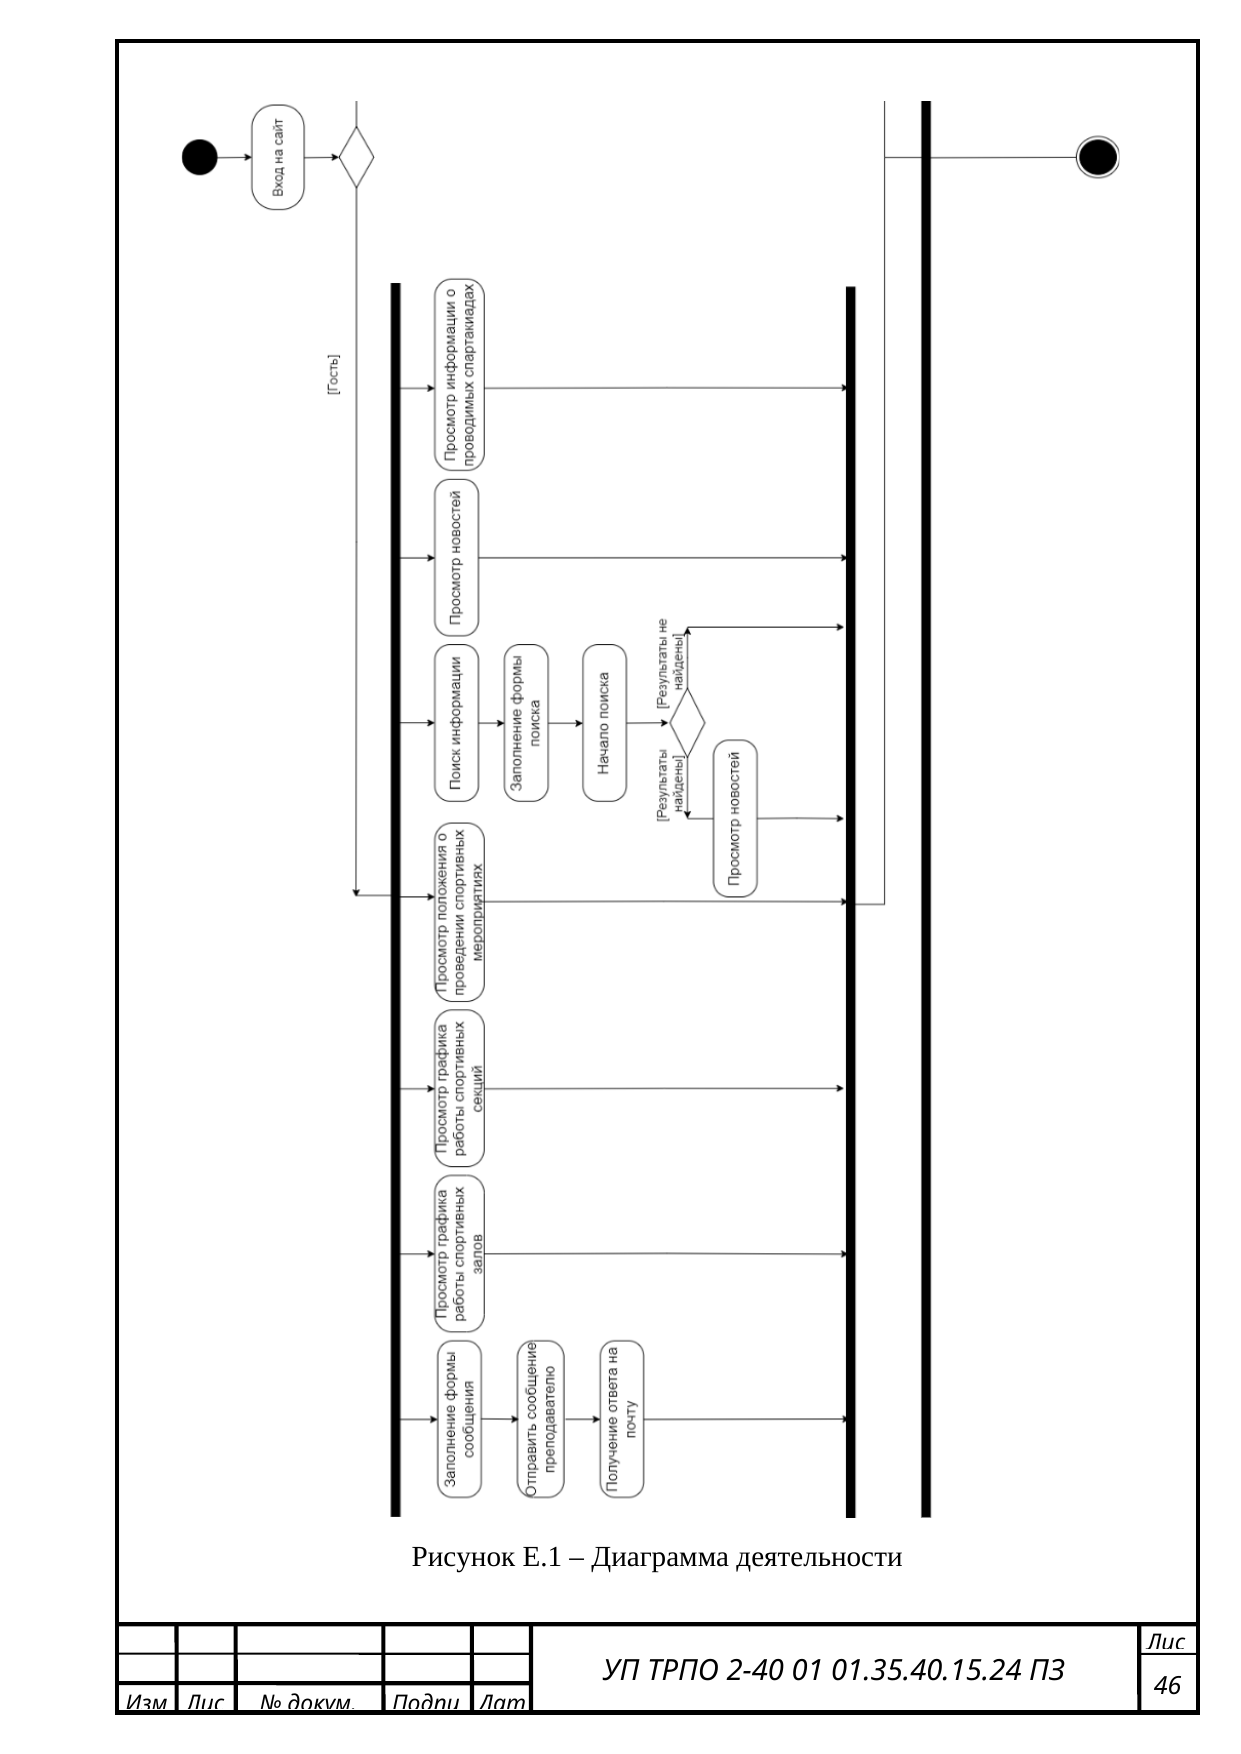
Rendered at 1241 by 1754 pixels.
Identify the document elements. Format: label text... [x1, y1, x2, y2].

text Рисунок Е.1 – Диаграмма деятельности [118, 1539, 1181, 1572]
picture [183, 101, 1120, 1516]
